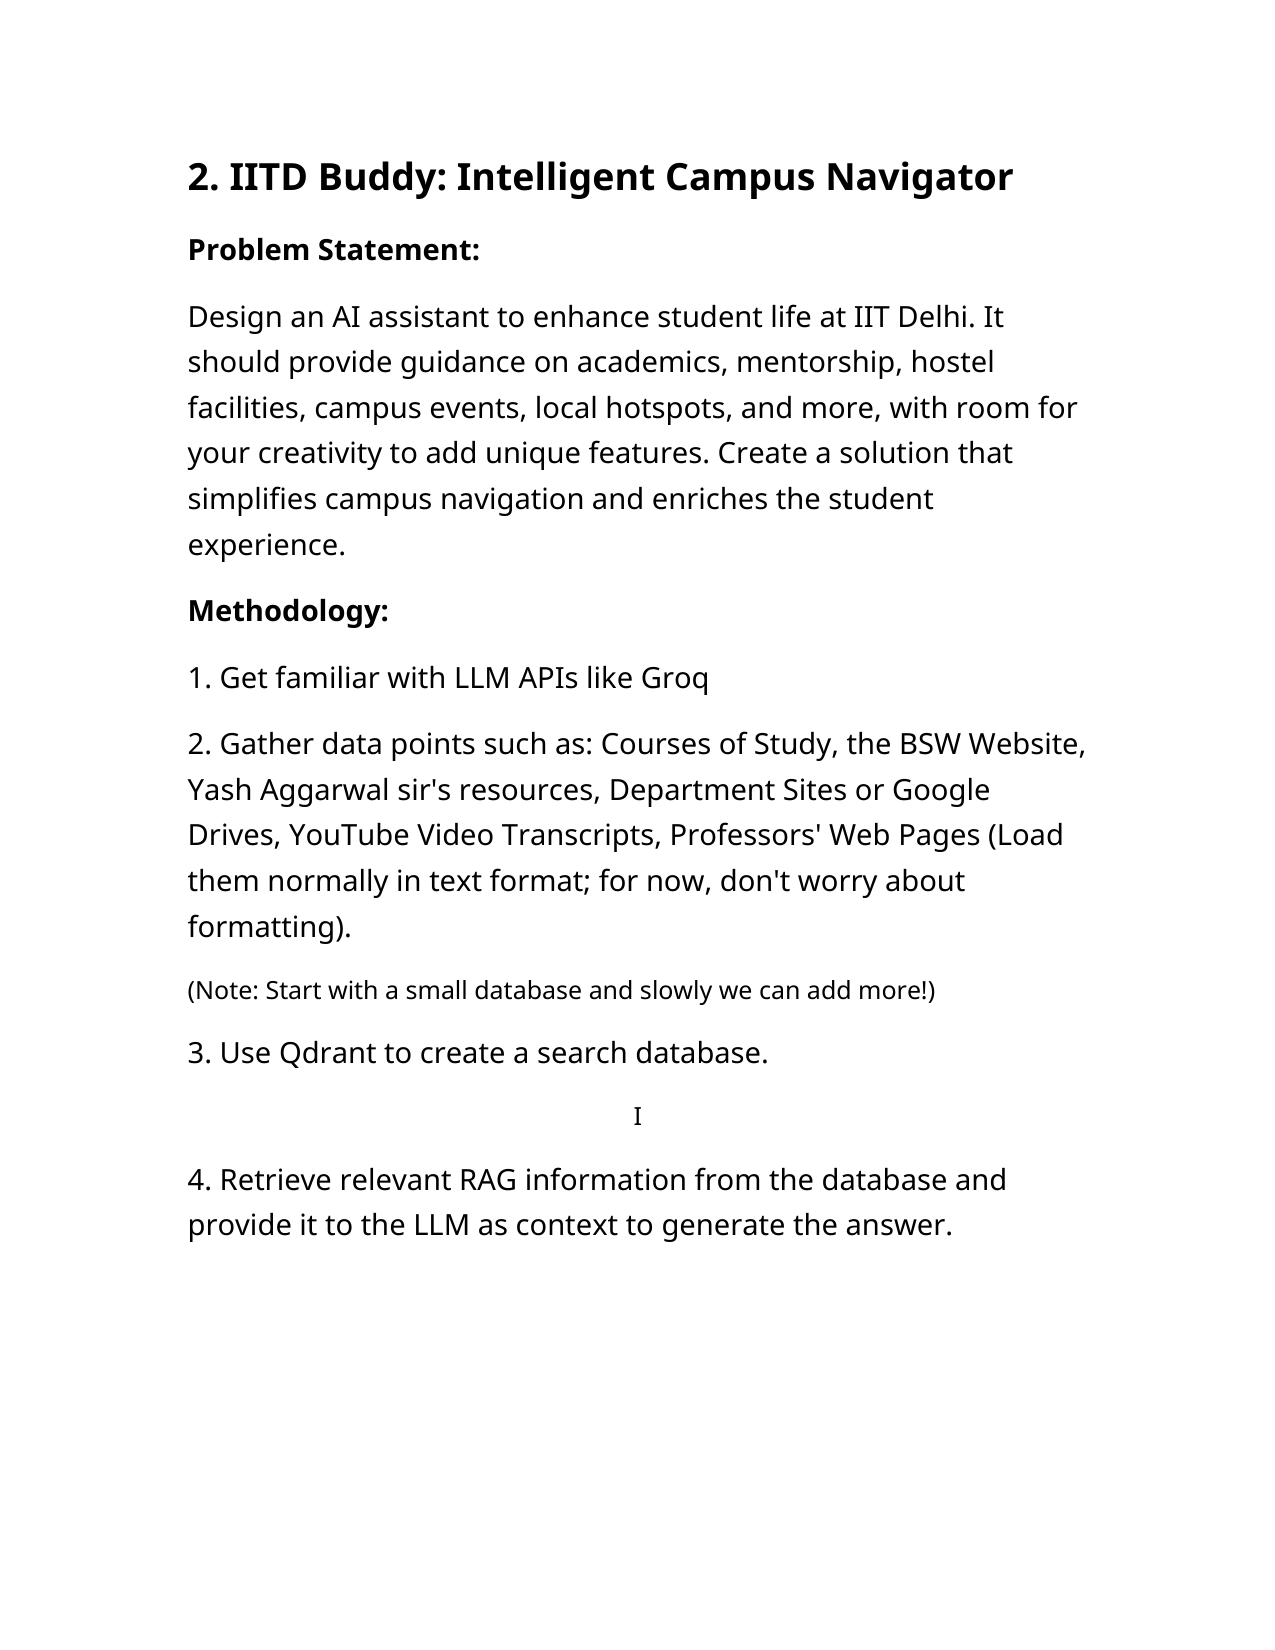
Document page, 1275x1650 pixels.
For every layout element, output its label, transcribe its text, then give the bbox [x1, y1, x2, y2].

text 1. Get familiar with LLM APIs like Groq [187, 657, 1087, 697]
text (Note: Start with a small database and slowly we can add more!) [187, 972, 1087, 1006]
text Methodology: [187, 591, 1087, 630]
text I [187, 1099, 1087, 1133]
text 2. Gather data points such as: Courses of Study, the BSW Website, Yash Aggarwal sir's resources, Department Sites or Google Drives, YouTube Video Transcripts, Professors' Web Pages (Load them normally in text format; for now, don't worry about formatting). [187, 723, 1087, 946]
text 2. IITD Buddy: Intelligent Campus Navigator [187, 150, 1087, 201]
text 3. Use Qdrant to create a search database. [187, 1032, 1087, 1072]
text Design an AI assistant to enhance student life at IIT Delhi. It should provide guidance on academics, mentorship, hostel facilities, campus events, local hotspots, and more, with room for your creativity to add unique features. Create a solution that simplifies campus navigation and enriches the student experience. [187, 296, 1087, 564]
text 4. Retrieve relevant RAG information from the database and provide it to the LLM as context to generate the answer. [187, 1159, 1087, 1244]
text Problem Statement: [187, 229, 1087, 269]
